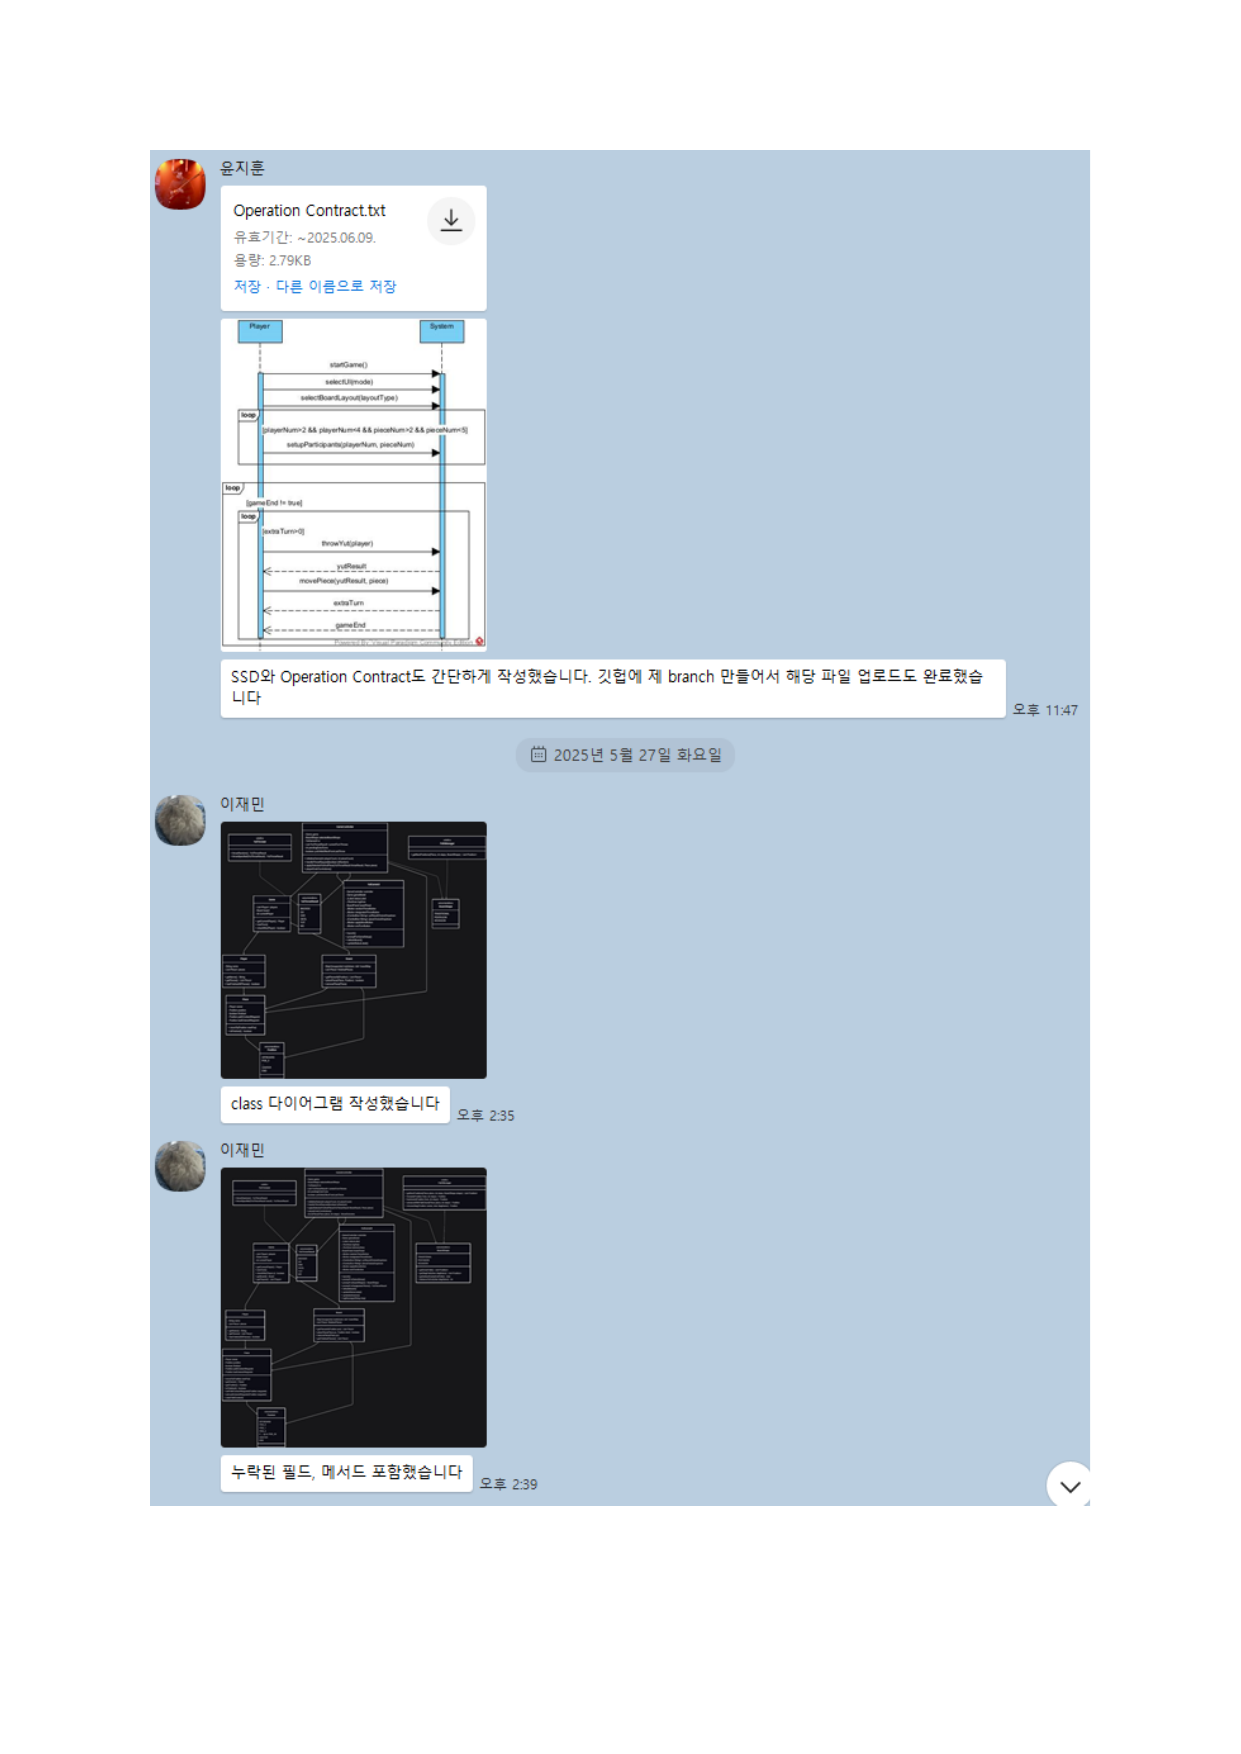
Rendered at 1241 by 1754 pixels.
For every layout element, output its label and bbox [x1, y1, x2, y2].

picture [150, 150, 1091, 1506]
